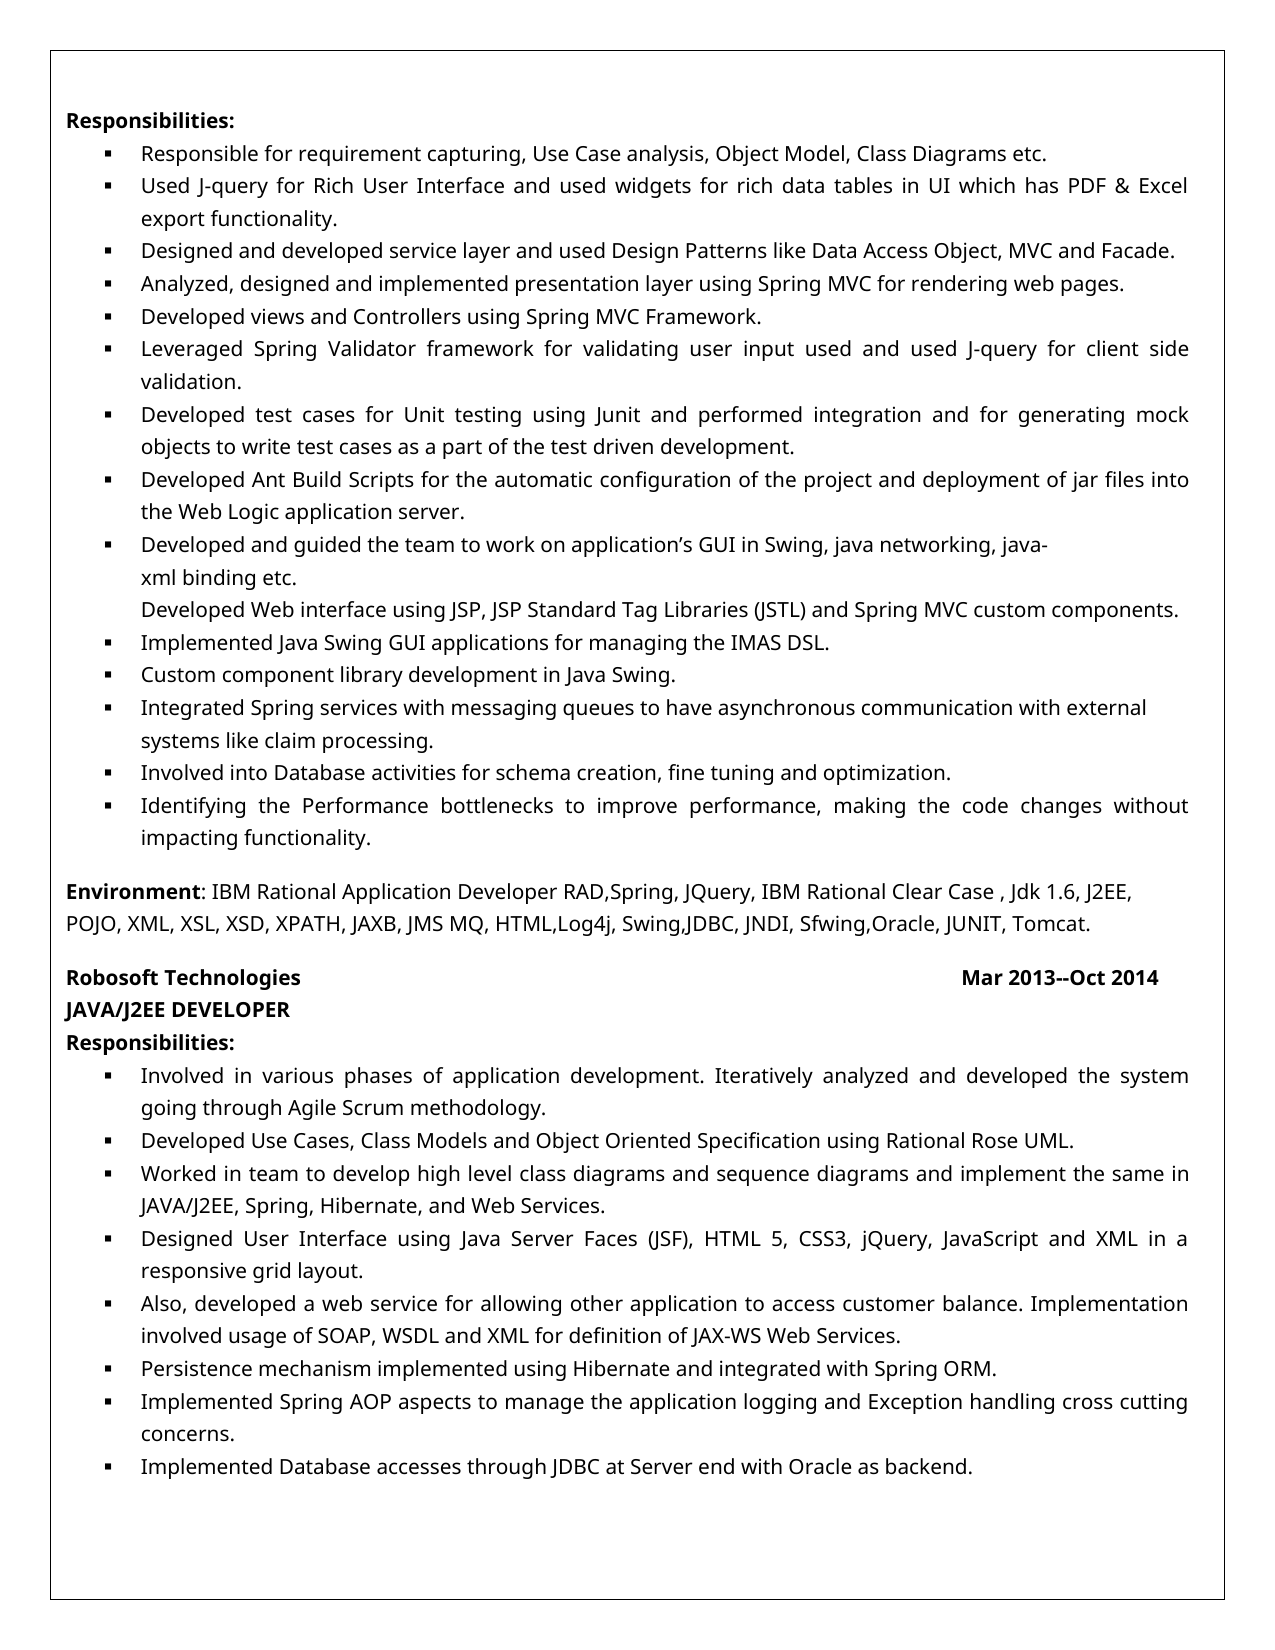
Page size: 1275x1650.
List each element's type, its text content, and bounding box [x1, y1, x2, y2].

list Persistence mechanism implemented using Hibernate and integrated with Spring ORM. [103, 1354, 1191, 1383]
list Analyzed, designed and implemented presentation layer using Spring MVC for rendering web pages. [103, 269, 1191, 298]
list Designed and developed service layer and used Design Patterns like Data Access Object, MVC and Facade. [103, 237, 1191, 265]
list Integrated Spring services with messaging queues to have asynchronous communication with external systems like claim processing. [103, 693, 1191, 754]
list Custom component library development in Java Swing. [103, 661, 1191, 689]
list Developed test cases for Unit testing using Junit and performed integration and for generating mock objects to write test cases as a part of the test driven development. [103, 400, 1191, 461]
list Implemented Java Swing GUI applications for managing the IMAS DSL. [103, 628, 1191, 656]
list Implemented Spring AOP aspects to manage the application logging and Exception handling cross cutting concerns. [103, 1387, 1191, 1448]
list Involved into Database activities for schema creation, fine tuning and optimization. [103, 758, 1191, 787]
list Implemented Database accesses through JDBC at Server end with Oracle as backend. [103, 1452, 1191, 1481]
list Developed Web interface using JSP, JSP Standard Tag Libraries (JSTL) and Spring MVC custom components. [141, 595, 1191, 624]
text Responsibilities: [66, 106, 1191, 135]
list Developed and guided the team to work on application’s GUI in Swing, java networking, java- [103, 530, 1191, 558]
list Responsible for requirement capturing, Use Case analysis, Object Model, Class Diagrams etc. [103, 139, 1191, 167]
list Identifying the Performance bottlenecks to improve performance, making the code changes without impacting functionality. [103, 791, 1191, 852]
list Worked in team to develop high level class diagrams and sequence diagrams and implement the same in JAVA/J2EE, Spring, Hibernate, and Web Services. [103, 1159, 1191, 1220]
list Developed Use Cases, Class Models and Object Oriented Specification using Rational Rose UML. [103, 1126, 1191, 1154]
list xml binding etc. [141, 563, 1191, 591]
text Environment: IBM Rational Application Developer RAD,Spring, JQuery, IBM Rational Clear Case , Jdk 1.6, J2EE, POJO, XML, XSL, XSD, XPATH, JAXB, JMS MQ, HTML,Log4j, Swing,JDBC, JNDI, Sfwing,Oracle, JUNIT, Tomcat. [66, 877, 1191, 938]
list Involved in various phases of application development. Iteratively analyzed and developed the system going through Agile Scrum methodology. [103, 1061, 1191, 1122]
list Developed Ant Build Scripts for the automatic configuration of the project and deployment of jar files into the Web Logic application server. [103, 465, 1191, 526]
list Developed views and Controllers using Spring MVC Framework. [103, 302, 1191, 330]
list Used J-query for Rich User Interface and used widgets for rich data tables in UI which has PDF & Excel export functionality. [103, 171, 1191, 232]
text Responsibilities: [66, 1028, 1191, 1057]
list Also, developed a web service for allowing other application to access customer balance. Implementation involved usage of SOAP, WSDL and XML for definition of JAX-WS Web Services. [103, 1289, 1191, 1350]
text JAVA/J2EE DEVELOPER [66, 996, 1191, 1024]
list Designed User Interface using Java Server Faces (JSF), HTML 5, CSS3, jQuery, JavaScript and XML in a responsive grid layout. [103, 1224, 1191, 1285]
text Robosoft Technologies Mar 2013--Oct 2014 [66, 963, 1191, 991]
list Leveraged Spring Validator framework for validating user input used and used J-query for client side validation. [103, 334, 1191, 396]
